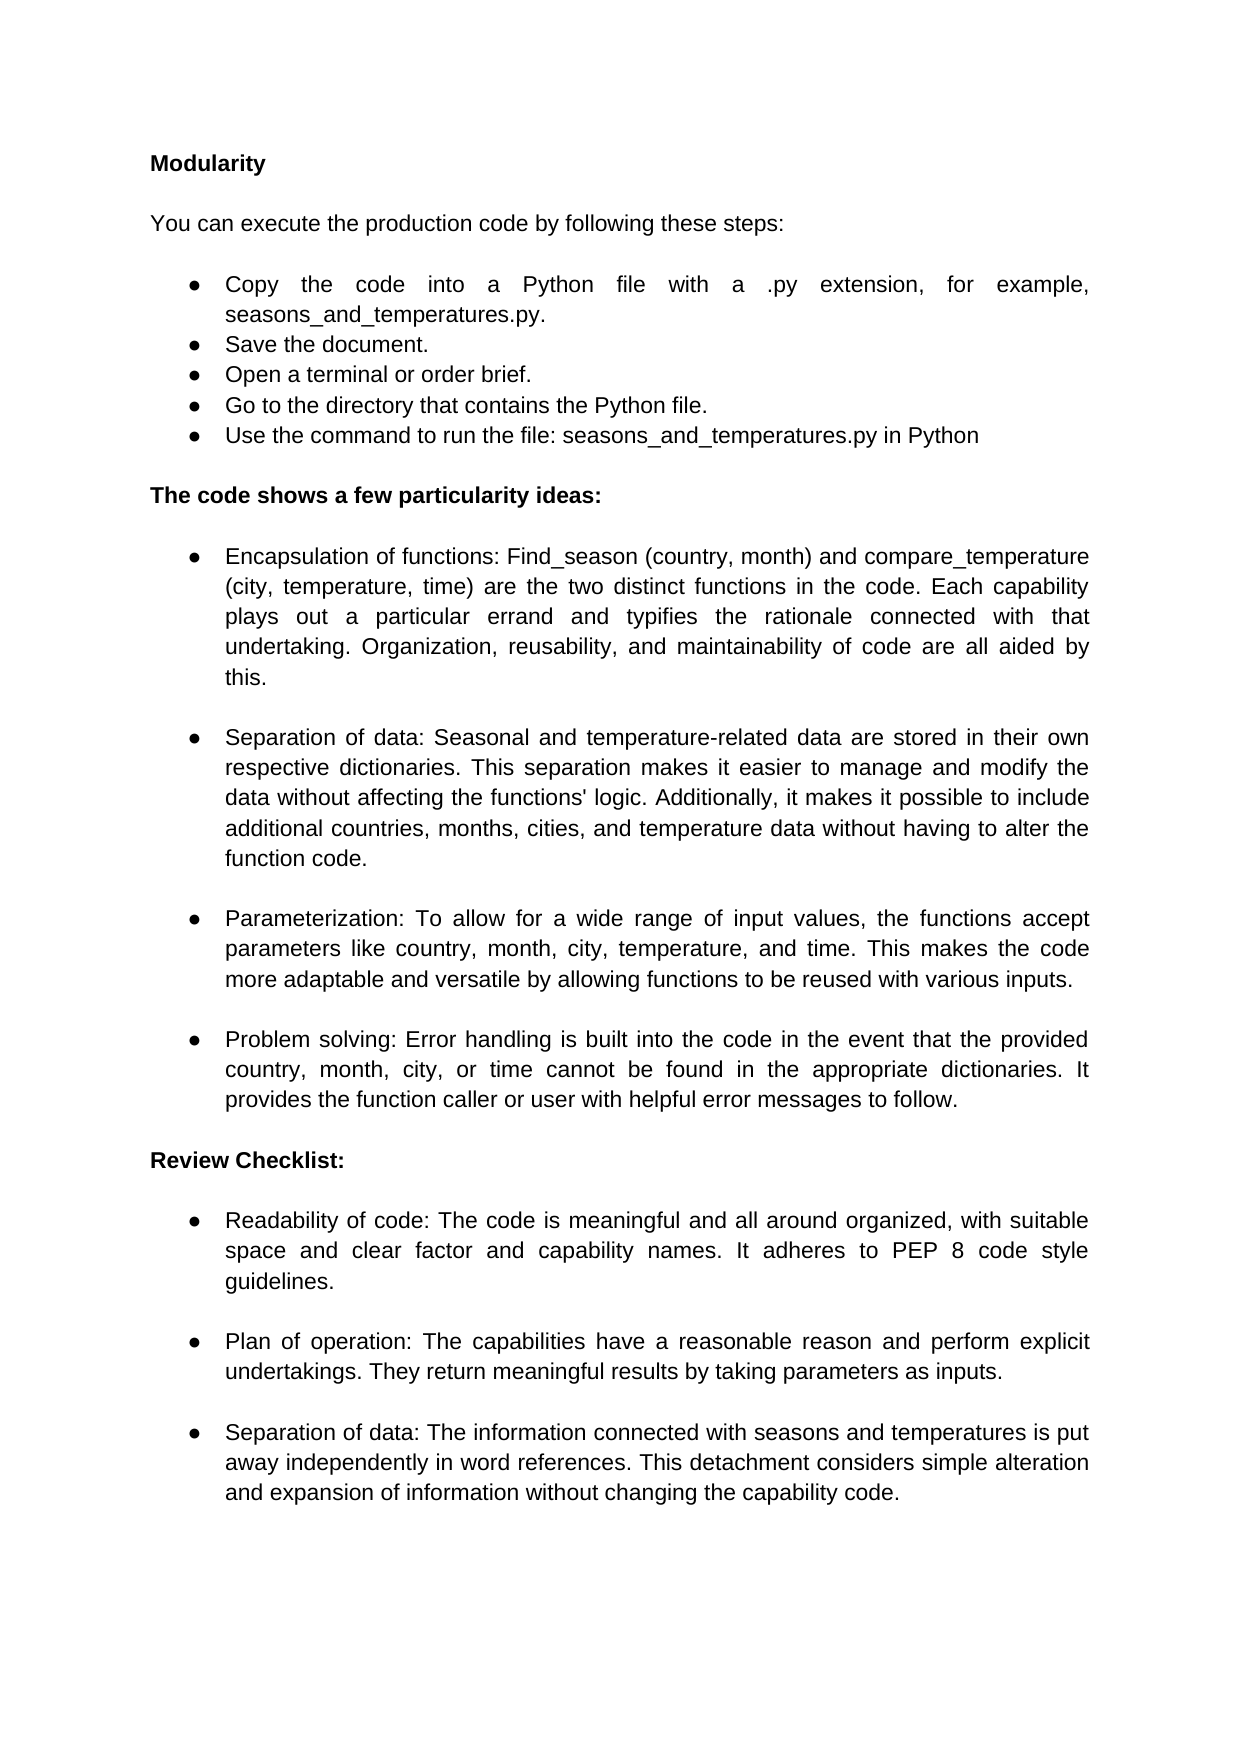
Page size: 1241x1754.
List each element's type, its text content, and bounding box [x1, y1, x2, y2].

list Problem solving: Error handling is built into the code in the event that the provided country, month, city, or time cannot be found in the appropriate dictionaries. It provides the function caller or user with helpful error messages to follow. [187, 1026, 1090, 1113]
list Separation of data: Seasonal and temperature-related data are stored in their own respective dictionaries. This separation makes it easier to manage and modify the data without affecting the functions' logic. Additionally, it makes it possible to include additional countries, months, cities, and temperature data without having to alter the function code. [187, 724, 1090, 871]
list Copy the code into a Python file with a .py extension, for example, seasons_and_temperatures.py. [187, 271, 1090, 327]
text Modularity [150, 150, 1090, 176]
list Encapsulation of functions: Find_season (country, month) and compare_temperature (city, temperature, time) are the two distinct functions in the code. Each capability plays out a particular errand and typifies the rationale connected with that undertaking. Organization, reusability, and maintainability of code are all aided by this. [187, 543, 1090, 690]
list Save the document. [187, 331, 1090, 358]
list Readability of code: The code is meaningful and all around organized, with suitable space and clear factor and capability names. It adheres to PEP 8 code style guidelines. [187, 1207, 1090, 1294]
text The code shows a few particularity ideas: [150, 482, 1090, 509]
list Open a terminal or order brief. [187, 361, 1090, 388]
list Use the command to run the file: seasons_and_temperatures.py in Python [187, 422, 1090, 448]
list Go to the directory that contains the Python file. [187, 392, 1090, 418]
list Separation of data: The information connected with seasons and temperatures is put away independently in word references. This detachment considers simple alteration and expansion of information without changing the capability code. [187, 1419, 1090, 1506]
list Plan of operation: The capabilities have a reasonable reason and perform explicit undertakings. They return meaningful results by taking parameters as inputs. [187, 1328, 1090, 1385]
text You can execute the production code by following these steps: [150, 210, 1090, 237]
list Parameterization: To allow for a wide range of input values, the functions accept parameters like country, month, city, temperature, and time. This makes the code more adaptable and versatile by allowing functions to be reused with various inputs. [187, 905, 1090, 992]
text Review Checklist: [150, 1147, 1090, 1173]
